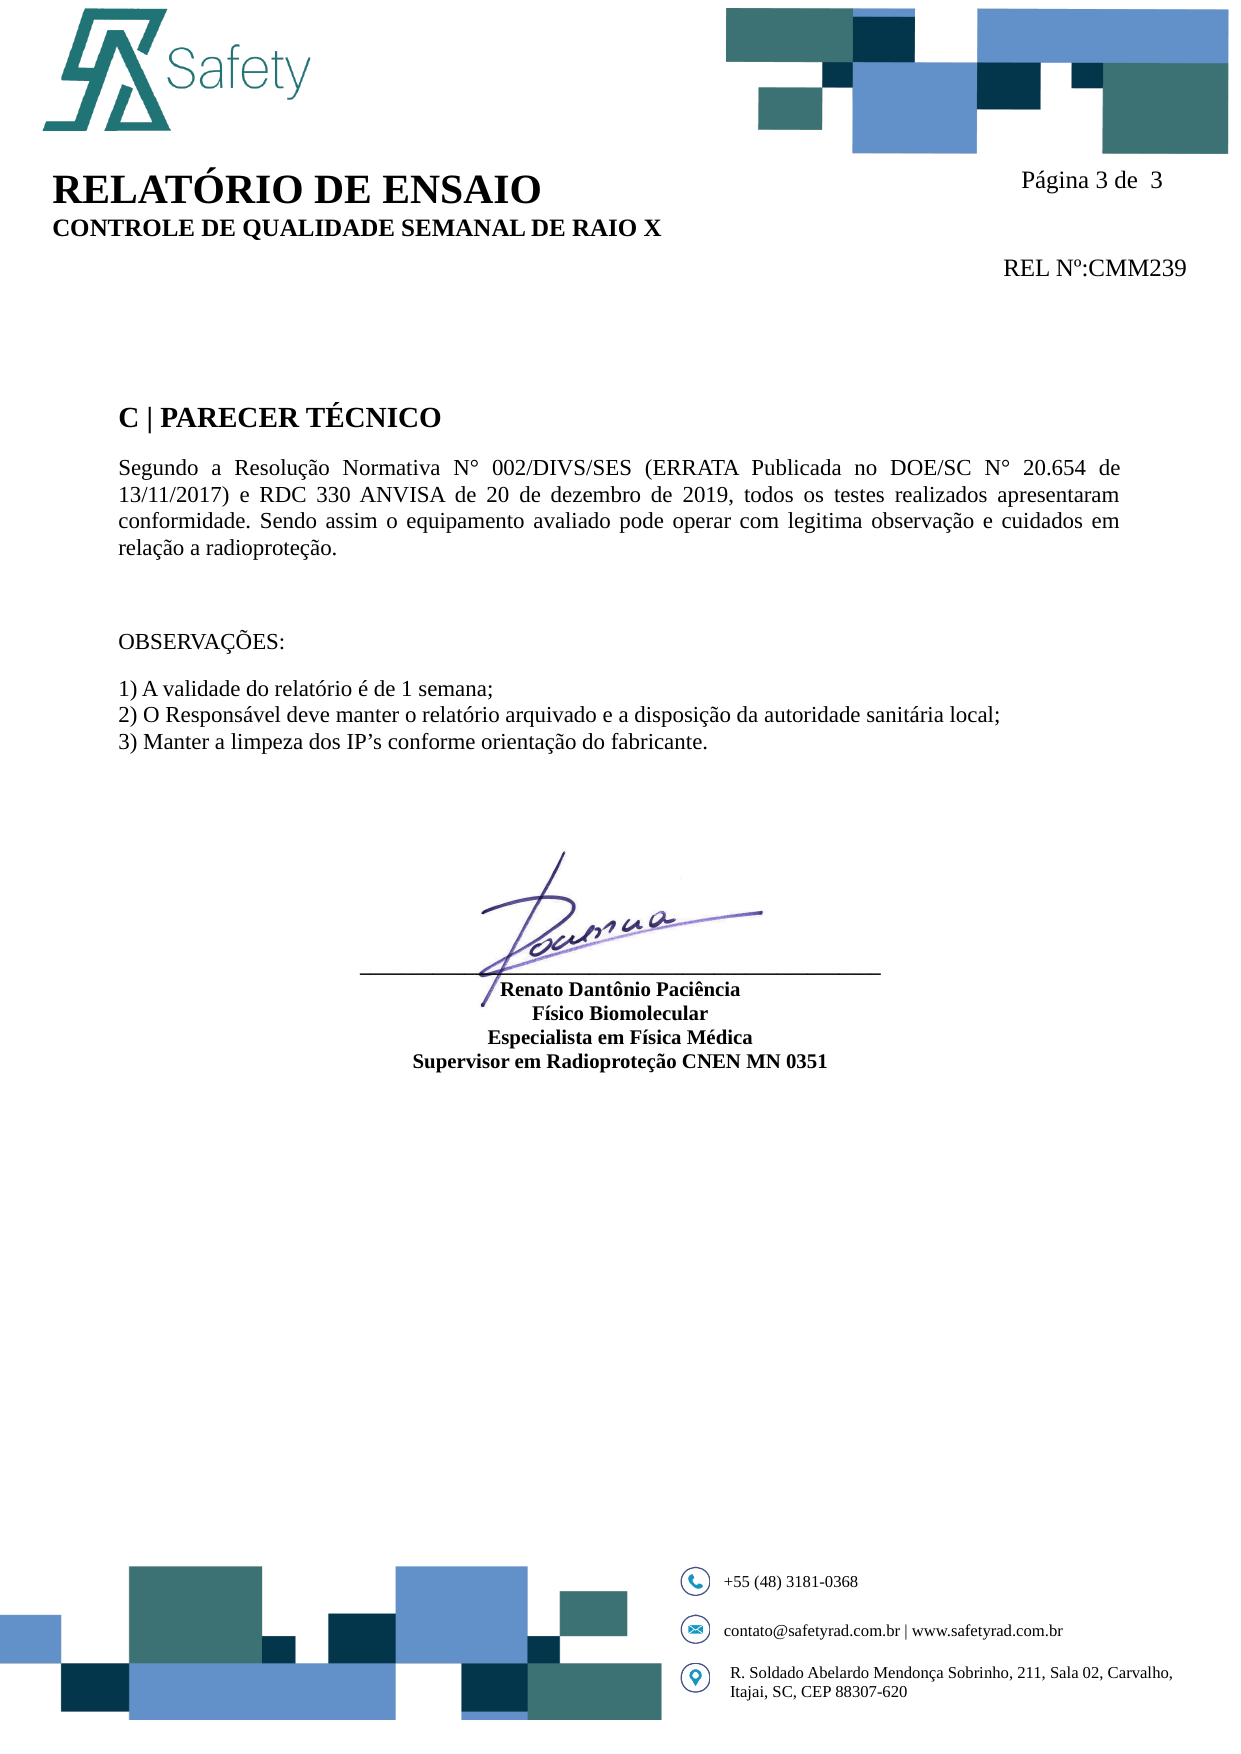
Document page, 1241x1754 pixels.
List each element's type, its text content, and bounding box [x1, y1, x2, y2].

text C | PARECER TÉCNICO [118, 400, 1122, 434]
text Renato Dantônio Paciência [118, 977, 1122, 1001]
text Segundo a Resolução Normativa N° 002/DIVS/SES (ERRATA Publicada no DOE/SC N° 20.654 de 13/11/2017) e RDC 330 ANVISA de 20 de dezembro de 2019, todos os testes realizados apresentaram conformidade. Sendo assim o equipamento avaliado pode operar com legitima observação e cuidados em relação a radioproteção. [118, 454, 1122, 560]
picture [725, 8, 1229, 154]
picture [42, 8, 311, 131]
picture [680, 1566, 710, 1596]
text Físico Biomolecular [118, 1001, 1122, 1025]
text 1) A validade do relatório é de 1 semana; [118, 675, 1122, 701]
text 3) Manter a limpeza dos IP’s conforme orientação do fabricante. [118, 728, 1122, 754]
picture [464, 844, 776, 952]
picture [0, 1566, 662, 1720]
text OBSERVAÇÕES: [118, 628, 1122, 654]
picture [680, 1663, 710, 1693]
text Especialista em Física Médica [118, 1025, 1122, 1049]
text __________________________________________________ [118, 952, 1122, 977]
text Supervisor em Radioproteção CNEN MN 0351 [118, 1049, 1122, 1073]
picture [680, 1614, 710, 1644]
text 2) O Responsável deve manter o relatório arquivado e a disposição da autoridade sanitária local; [118, 701, 1122, 728]
